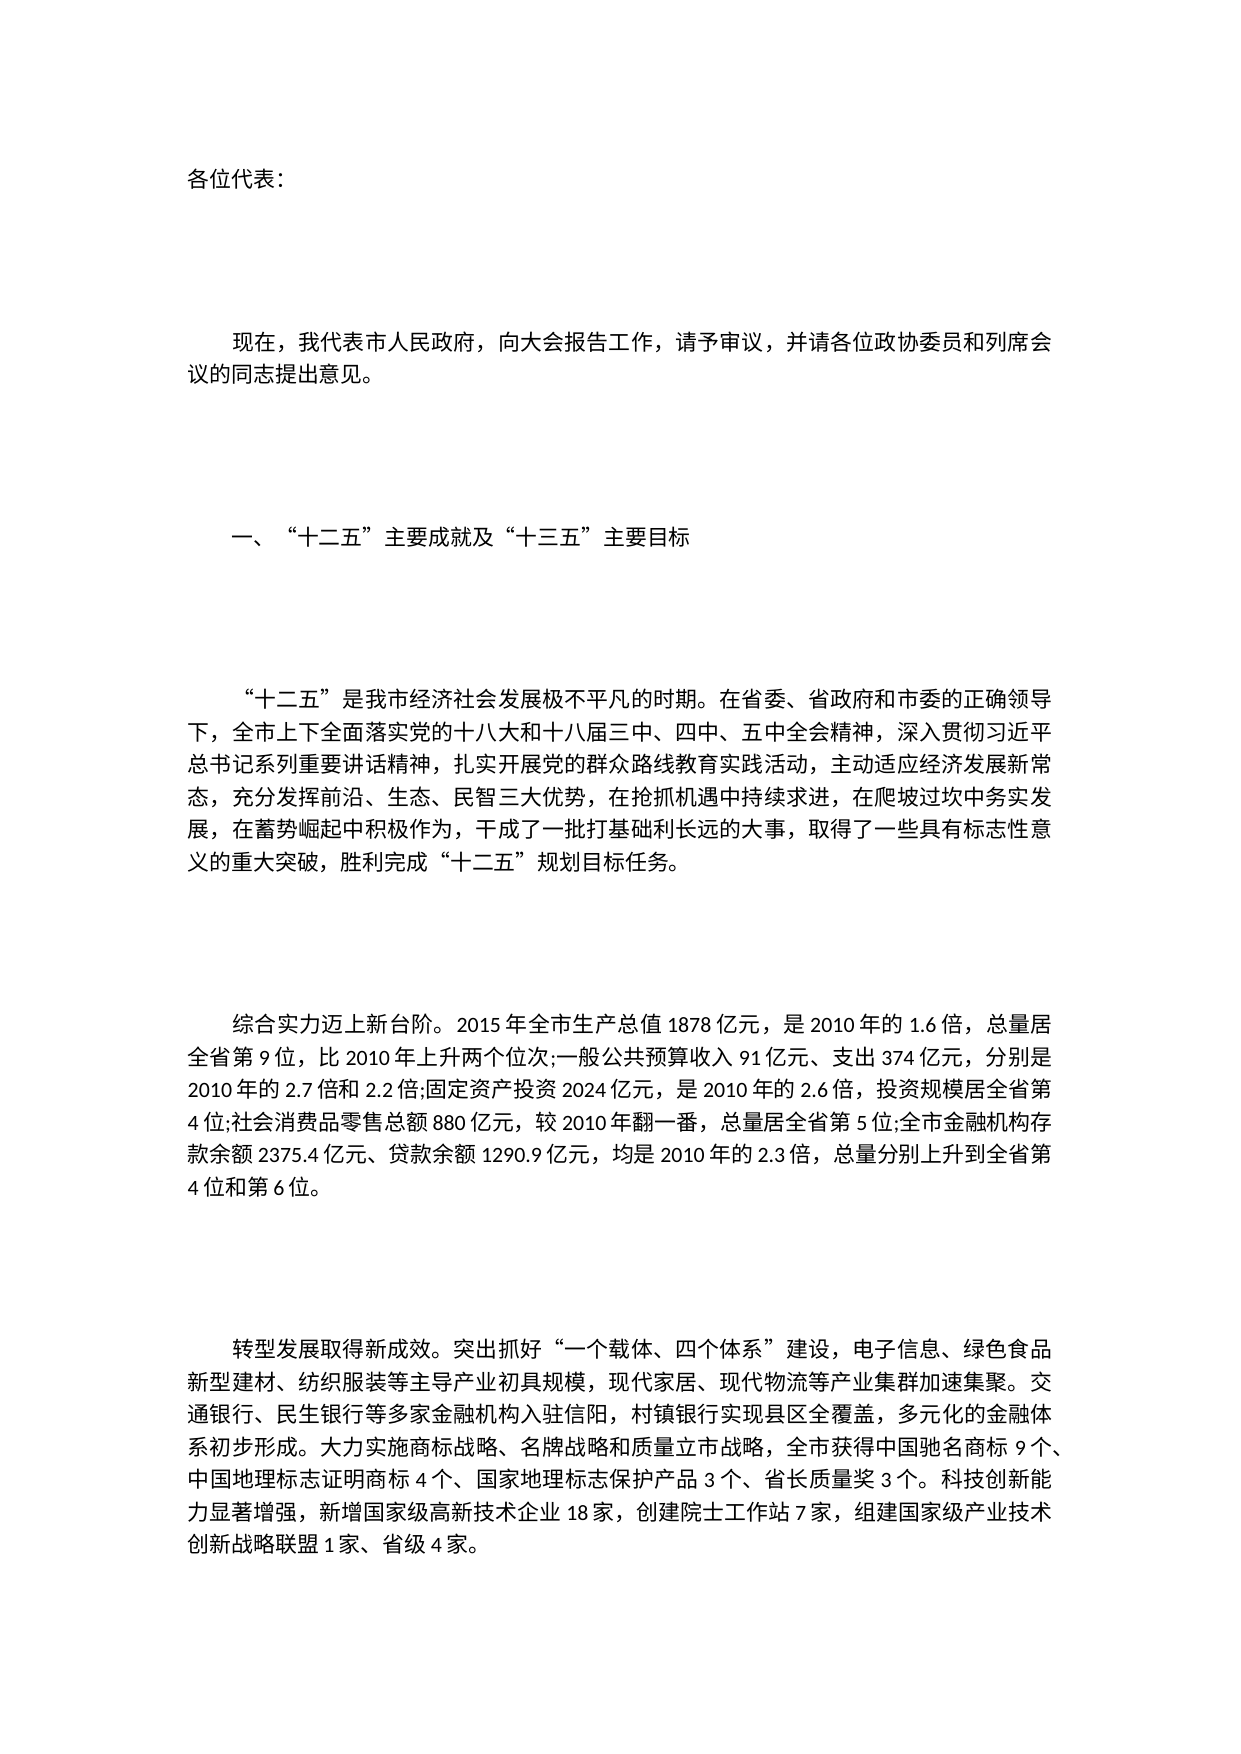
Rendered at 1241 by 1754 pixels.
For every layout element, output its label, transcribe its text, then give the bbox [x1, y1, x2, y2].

text 一、“十二五”主要成就及“十三五”主要目标 [187, 519, 1053, 552]
text 综合实力迈上新台阶。2015年全市生产总值1878亿元，是2010年的1.6倍，总量居全省第9位，比2010年上升两个位次;一般公共预算收入91亿元、支出374亿元，分别是2010年的2.7倍和2.2倍;固定资产投资2024亿元，是2010年的2.6倍，投资规模居全省第4位;社会消费品零售总额880亿元，较2010年翻一番，总量居全省第5位;全市金融机构存款余额2375.4亿元、贷款余额1290.9亿元，均是2010年的2.3倍，总量分别上升到全省第4位和第6位。 [187, 1007, 1053, 1202]
text 转型发展取得新成效。突出抓好“一个载体、四个体系”建设，电子信息、绿色食品、新型建材、纺织服装等主导产业初具规模，现代家居、现代物流等产业集群加速集聚。交通银行、民生银行等多家金融机构入驻信阳，村镇银行实现县区全覆盖，多元化的金融体系初步形成。大力实施商标战略、名牌战略和质量立市战略，全市获得中国驰名商标9个、中国地理标志证明商标4个、国家地理标志保护产品3个、省长质量奖3个。科技创新能力显著增强，新增国家级高新技术企业18家，创建院士工作站7家，组建国家级产业技术创新战略联盟1家、省级4家。 [187, 1332, 1053, 1559]
text “十二五”是我市经济社会发展极不平凡的时期。在省委、省政府和市委的正确领导下，全市上下全面落实党的十八大和十八届三中、四中、五中全会精神，深入贯彻习近平总书记系列重要讲话精神，扎实开展党的群众路线教育实践活动，主动适应经济发展新常态，充分发挥前沿、生态、民智三大优势，在抢抓机遇中持续求进，在爬坡过坎中务实发展，在蓄势崛起中积极作为，干成了一批打基础利长远的大事，取得了一些具有标志性意义的重大突破，胜利完成“十二五”规划目标任务。 [187, 682, 1053, 877]
text 各位代表： [187, 162, 1053, 194]
text 现在，我代表市人民政府，向大会报告工作，请予审议，并请各位政协委员和列席会议的同志提出意见。 [187, 324, 1053, 389]
